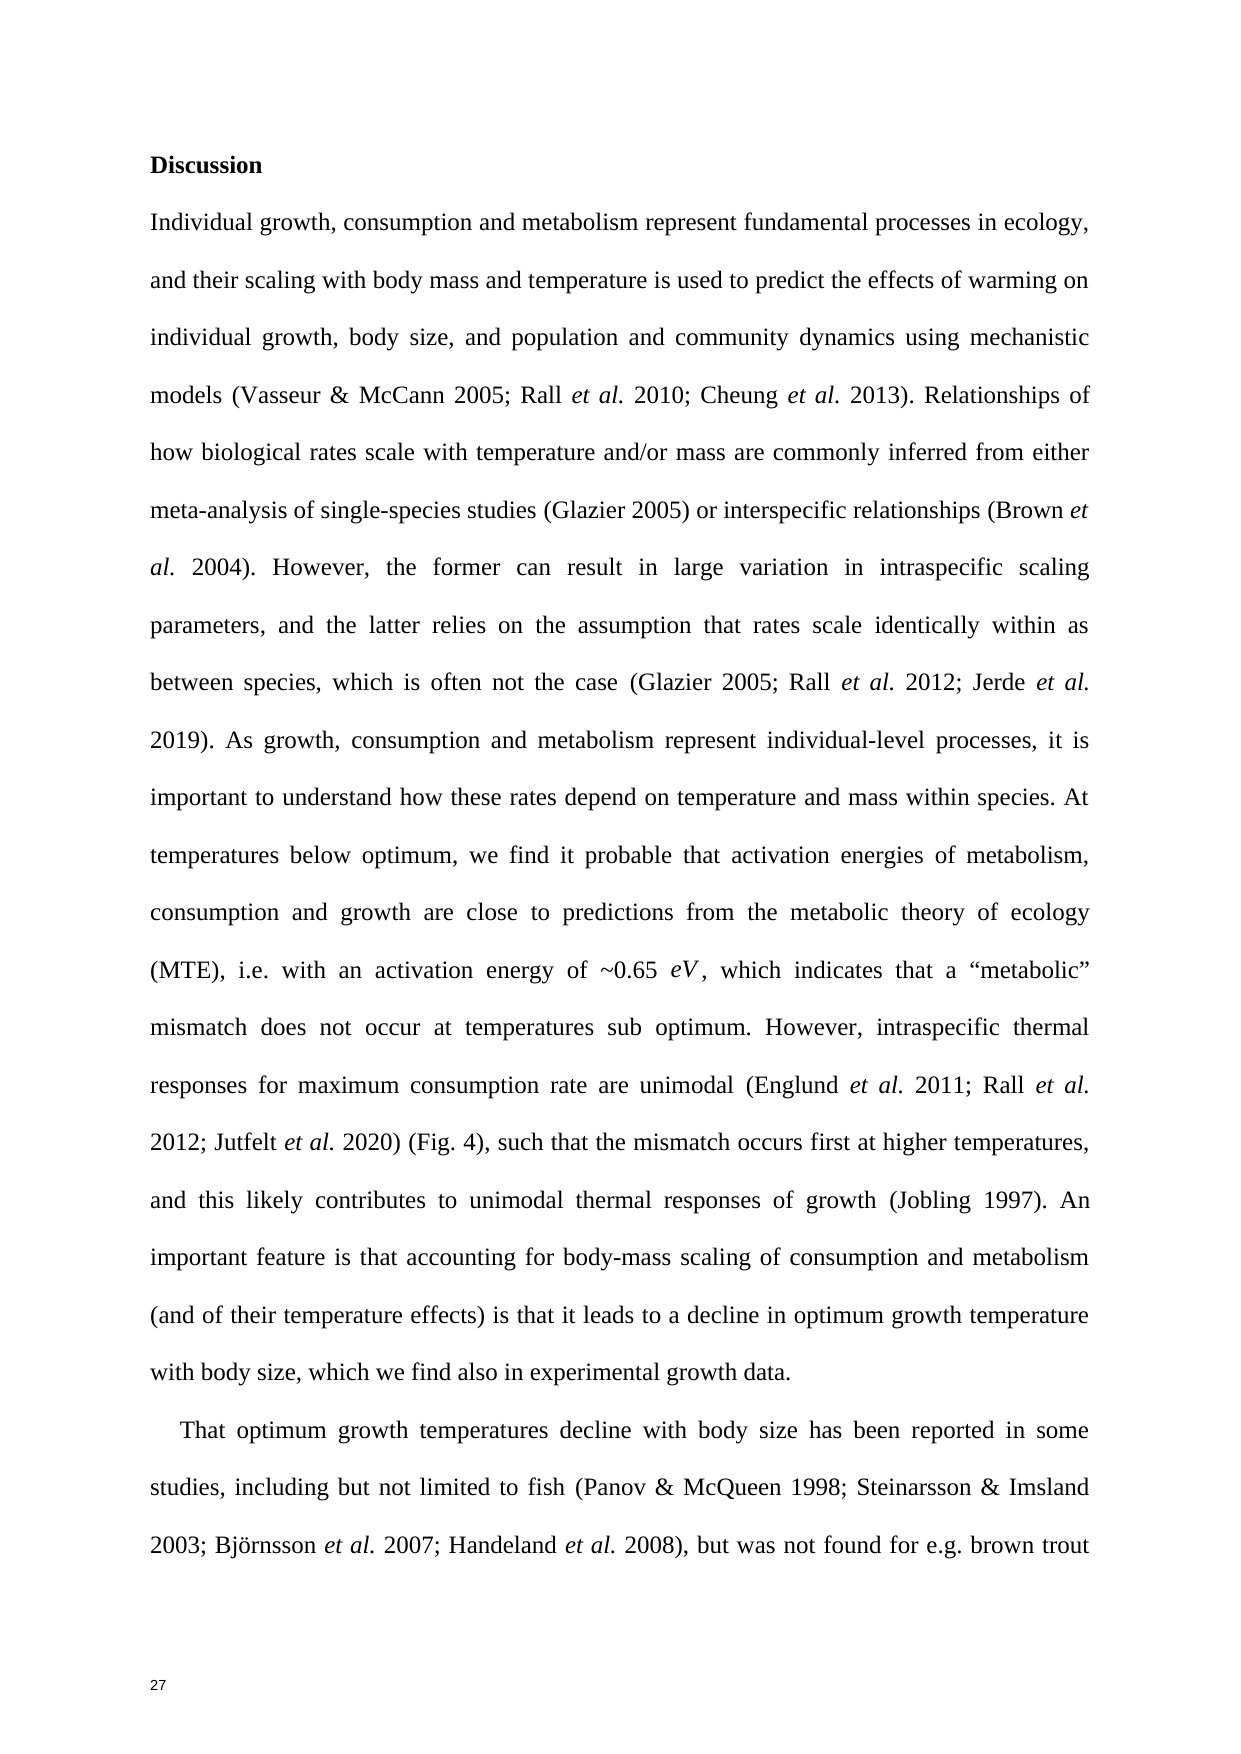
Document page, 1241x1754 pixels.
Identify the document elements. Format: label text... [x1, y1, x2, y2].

text Discussion [150, 150, 1090, 179]
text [150, 1415, 1090, 1559]
text Individual growth, consumption and metabolism represent fundamental processes in ecology, and their scaling with body mass and temperature is used to predict the effects of warming on individual growth, body size, and population and community dynamics using mechanistic models (Vasseur & McCann 2005; Rall et al. 2010; Cheung et al. 2013). Relationships of how biological rates scale with temperature and/or mass are commonly inferred from either meta-analysis of single-species studies (Glazier 2005) or interspecific relationships (Brown et al. 2004). However, the former can result in large variation in intraspecific scaling parameters, and the latter relies on the assumption that rates scale identically within as between species, which is often not the case (Glazier 2005; Rall et al. 2012; Jerde et al. 2019). As growth, consumption and metabolism represent individual-level processes, it is important to understand how these rates depend on temperature and mass within species. At temperatures below optimum, we find it probable that activation energies of metabolism, consumption and growth are close to predictions from the metabolic theory of ecology (MTE), i.e. with an activation energy of ~0.65 , which indicates that a “metabolic” mismatch does not occur at temperatures sub optimum. However, intraspecific thermal responses for maximum consumption rate are unimodal (Englund et al. 2011; Rall et al. 2012; Jutfelt et al. 2020) (Fig. 4), such that the mismatch occurs first at higher temperatures, and this likely contributes to unimodal thermal responses of growth (Jobling 1997). An important feature is that accounting for body-mass scaling of consumption and metabolism (and of their temperature effects) is that it leads to a decline in optimum growth temperature with body size, which we find also in experimental growth data. [150, 207, 1090, 1386]
